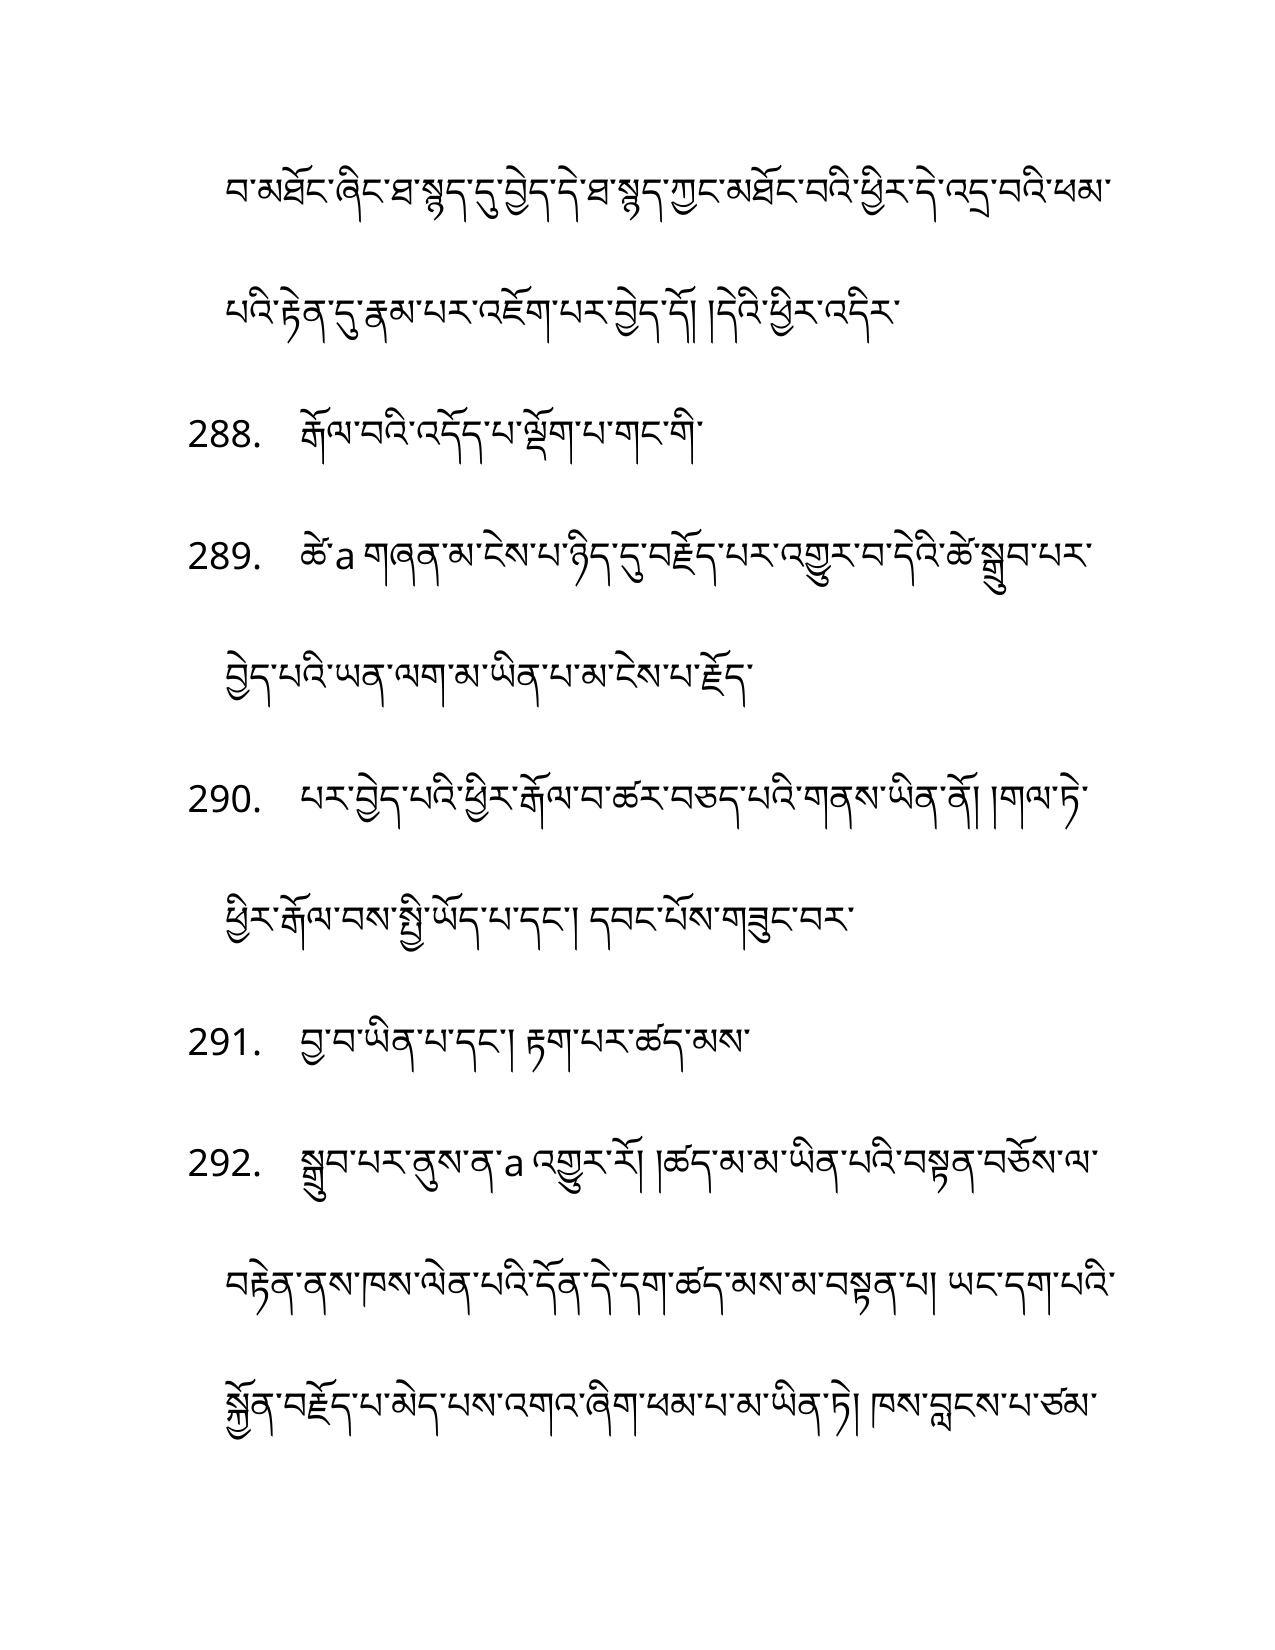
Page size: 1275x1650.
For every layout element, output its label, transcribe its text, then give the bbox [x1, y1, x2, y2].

list རྒོལ་བའི་འདོད་པ་ལྡོག་པ་གང་གི་ [187, 393, 1125, 498]
list ཚེ་aགཞན་མ་ངེས་པ་ཉིད་དུ་བརྗོད་པར་འགྱུར་བ་དེའི་ཚེ་སྒྲུབ་པར་བྱེད་པའི་ཡན་ལག་མ་ཡིན་པ་མ་ངེས་པ་རྗོད་ [187, 514, 1125, 741]
list པར་བྱེད་པའི་ཕྱིར་རྒོལ་བ་ཚར་བཅད་པའི་གནས་ཡིན་ནོ། །གལ་ཏེ་ཕྱིར་རྒོལ་བས་སྤྱི་ཡོད་པ་དང་། དབང་པོས་གཟུང་བར་ [187, 757, 1125, 984]
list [187, 150, 1125, 377]
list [187, 1122, 1125, 1470]
list བྱ་བ་ཡིན་པ་དང་། རྟག་པར་ཚད་མས་ [187, 1000, 1125, 1106]
